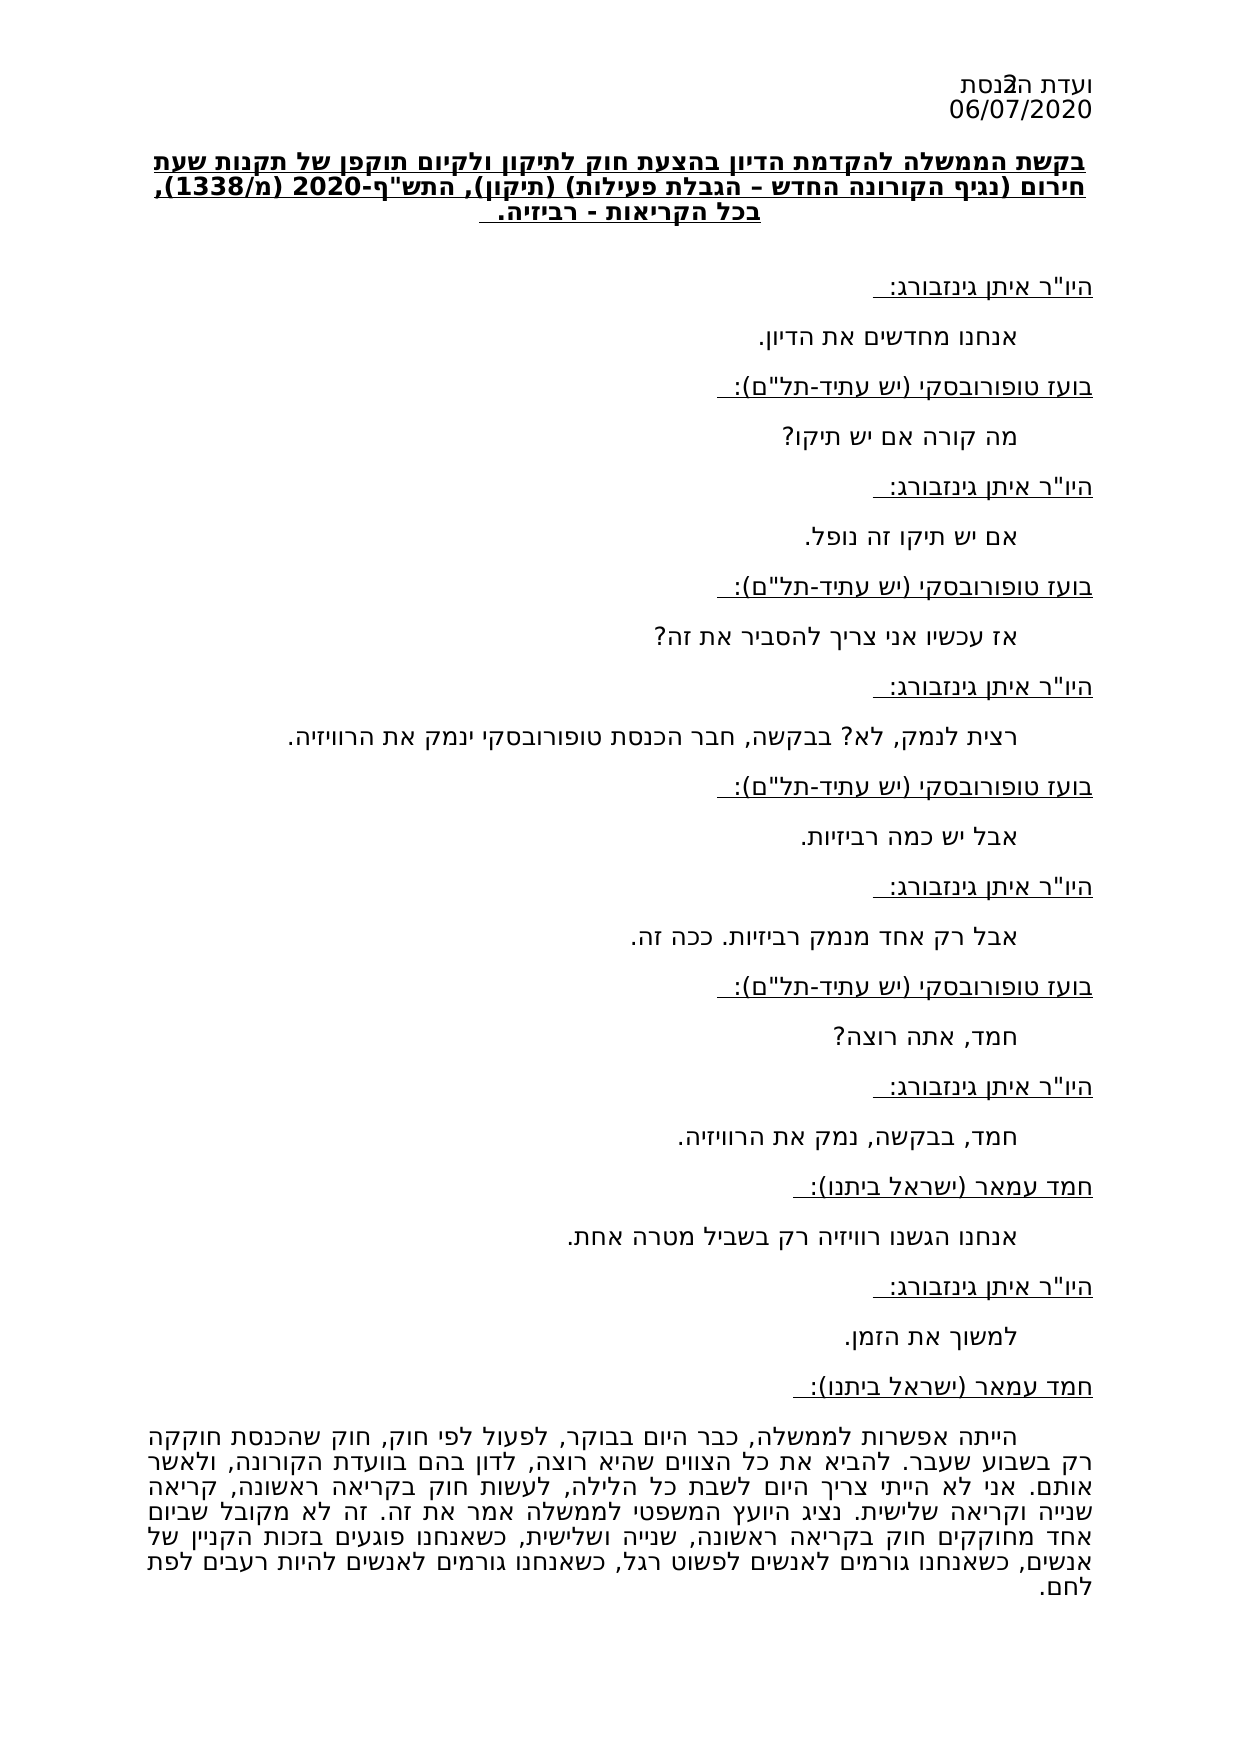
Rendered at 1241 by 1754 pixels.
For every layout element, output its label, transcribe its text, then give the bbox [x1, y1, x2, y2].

text << דובר_המשך >> חמד עמאר (ישראל ביתנו): << דובר_המשך >> [147, 1375, 1093, 1400]
text אבל רק אחד מנמק רביזיות. ככה זה. [147, 925, 1093, 950]
text << דובר >> בועז טופורובסקי (יש עתיד-תל"ם): << דובר >> [147, 975, 1093, 1000]
text << יור >> היו"ר איתן גינזבורג: << יור >> [147, 475, 1093, 500]
text << יור >> היו"ר איתן גינזבורג: << יור >> [147, 675, 1093, 700]
text מה קורה אם יש תיקו? [147, 425, 1093, 450]
text למשוך את הזמן. [147, 1325, 1093, 1350]
text אנחנו מחדשים את הדיון. [147, 325, 1093, 350]
text << יור >> היו"ר איתן גינזבורג: << יור >> [147, 1275, 1093, 1300]
text אנחנו הגשנו רוויזיה רק בשביל מטרה אחת. [147, 1225, 1093, 1250]
text הייתה אפשרות לממשלה, כבר היום בבוקר, לפעול לפי חוק, חוק שהכנסת חוקקה רק בשבוע שעבר. להביא את כל הצווים שהיא רוצה, לדון בהם בוועדת הקורונה, ולאשר אותם. אני לא הייתי צריך היום לשבת כל הלילה, לעשות חוק בקריאה ראשונה, קריאה שנייה וקריאה שלישית. נציג היועץ המשפטי לממשלה אמר את זה. זה לא מקובל שביום אחד מחוקקים חוק בקריאה ראשונה, שנייה ושלישית, כשאנחנו פוגעים בזכות הקניין של אנשים, כשאנחנו גורמים לאנשים לפשוט רגל, כשאנחנו גורמים לאנשים להיות רעבים לפת לחם. [147, 1425, 1093, 1600]
text << יור >> היו"ר איתן גינזבורג: << יור >> [147, 875, 1093, 900]
text << דובר >> בועז טופורובסקי (יש עתיד-תל"ם): << דובר >> [147, 775, 1093, 800]
text << דובר >> חמד עמאר (ישראל ביתנו): << דובר >> [147, 1175, 1093, 1200]
text << נושא >> בקשת הממשלה להקדמת הדיון בהצעת חוק לתיקון ולקיום תוקפן של תקנות שעת חירום (נגיף הקורונה החדש – הגבלת פעילות) (תיקון), התש"ף-2020 (מ/1338), בכל הקריאות - רביזיה. << נושא >> [147, 150, 1093, 225]
text אז עכשיו אני צריך להסביר את זה? [147, 625, 1093, 650]
text אם יש תיקו זה נופל. [147, 525, 1093, 550]
text << יור >> היו"ר איתן גינזבורג: << יור >> [147, 1075, 1093, 1100]
text חמד, אתה רוצה? [147, 1025, 1093, 1050]
text רצית לנמק, לא? בבקשה, חבר הכנסת טופורובסקי ינמק את הרוויזיה. [147, 725, 1093, 750]
text << דובר >> בועז טופורובסקי (יש עתיד-תל"ם): << דובר >> [147, 575, 1093, 600]
text חמד, בבקשה, נמק את הרוויזיה. [147, 1125, 1093, 1150]
text אבל יש כמה רביזיות. [147, 825, 1093, 850]
text << דובר >> בועז טופורובסקי (יש עתיד-תל"ם): << דובר >> [147, 375, 1093, 400]
text << יור >> היו"ר איתן גינזבורג: << יור >> [147, 275, 1093, 300]
